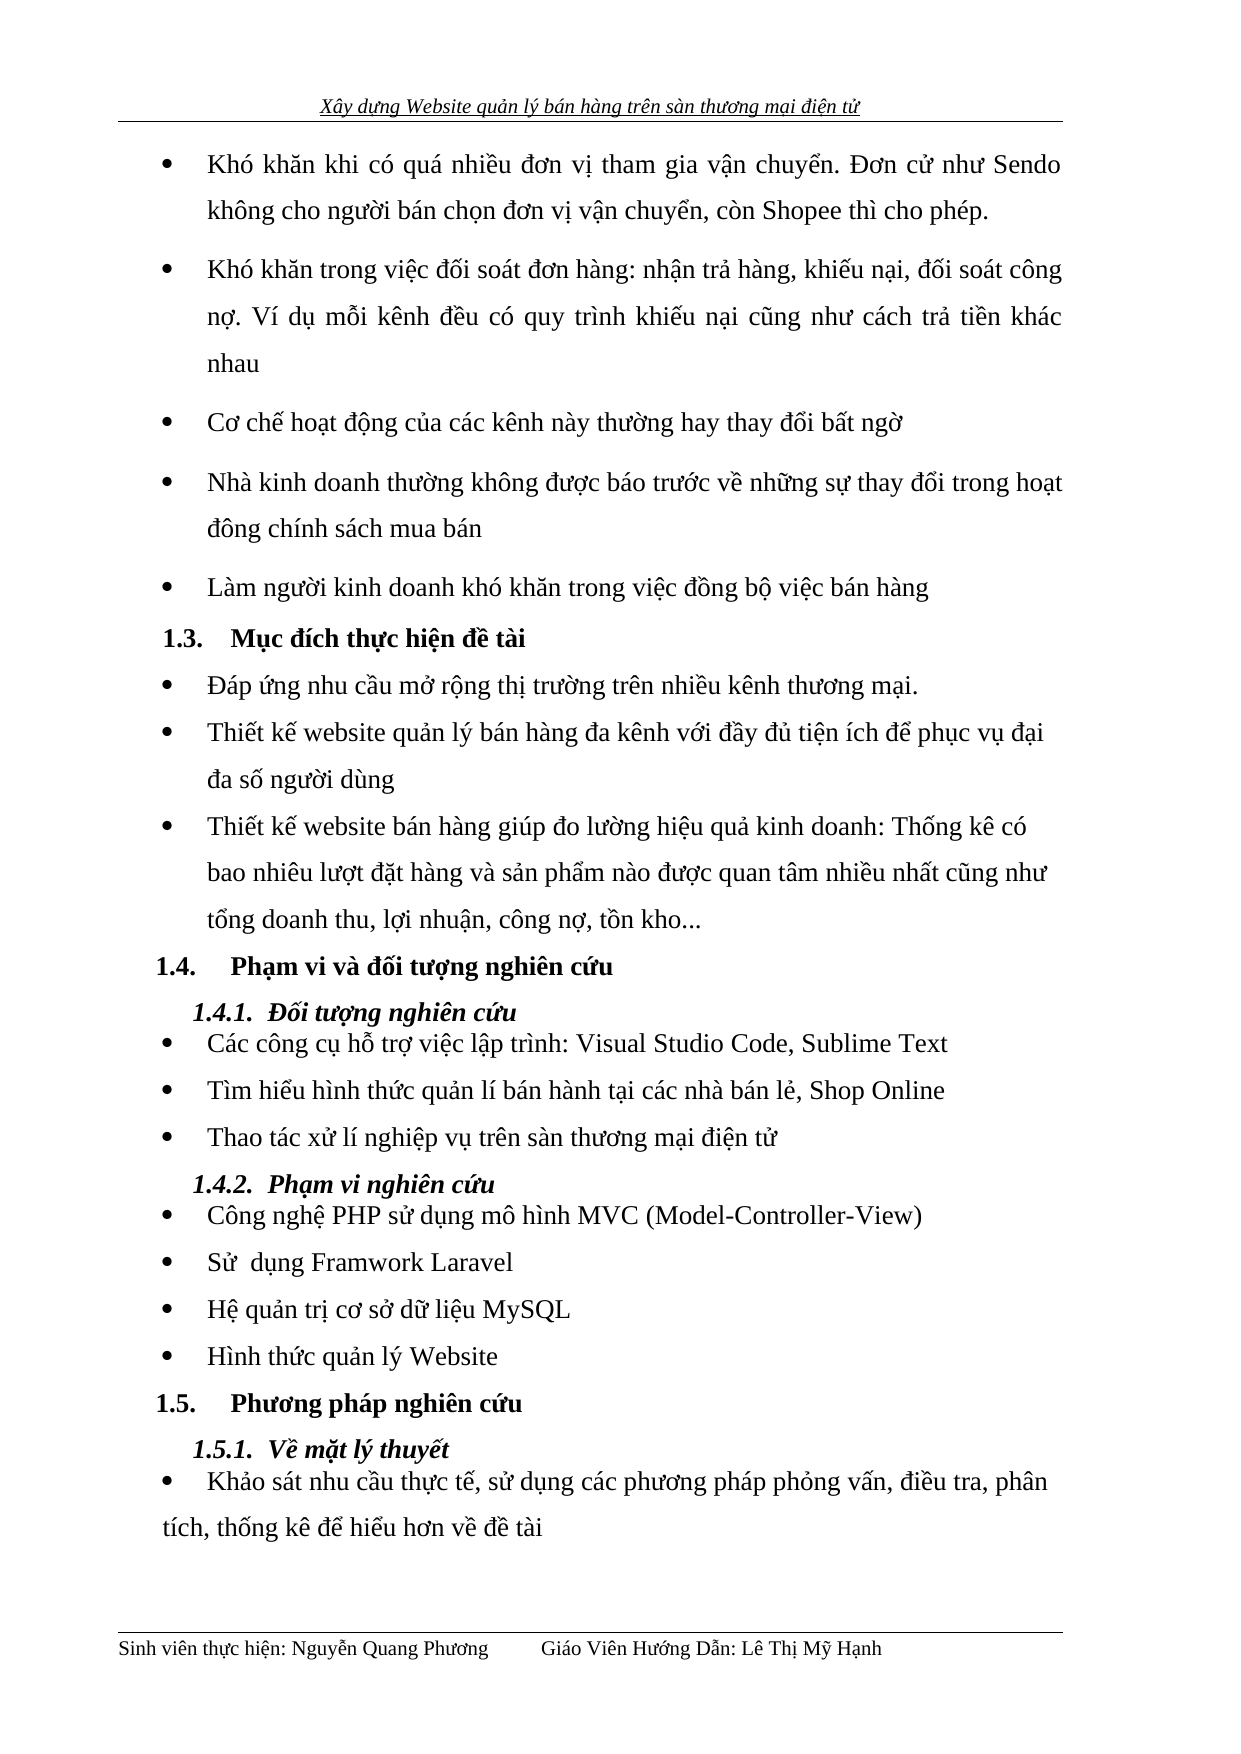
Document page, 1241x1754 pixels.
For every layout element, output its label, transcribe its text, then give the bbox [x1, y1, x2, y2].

list Công nghệ PHP sử dụng mô hình MVC (Model-Controller-View) [162, 1199, 1063, 1231]
list Đối tượng nghiên cứu [192, 996, 1063, 1027]
list Nhà kinh doanh thường không được báo trước về những sự thay đổi trong hoạt đông chính sách mua bán [162, 466, 1063, 543]
subtitle Mục đích thực hiện đề tài [162, 623, 1063, 654]
list Cơ chế hoạt động của các kênh này thường hay thay đổi bất ngờ [162, 406, 1063, 437]
list Hình thức quản lý Website [162, 1340, 1063, 1371]
list Thiết kế website quản lý bán hàng đa kênh với đầy đủ tiện ích để phục vụ đại đa số người dùng [162, 716, 1063, 794]
list Phạm vi nghiên cứu [192, 1168, 1063, 1199]
list Khảo sát nhu cầu thực tế, sử dụng các phương pháp phỏng vấn, điều tra, phân tích, thống kê để hiểu hơn về đề tài [162, 1464, 1063, 1542]
list Tìm hiểu hình thức quản lí bán hành tại các nhà bán lẻ, Shop Online [162, 1074, 1063, 1106]
list Về mặt lý thuyết [192, 1433, 1063, 1464]
list Khó khăn khi có quá nhiều đơn vị tham gia vận chuyển. Đơn cử như Sendo không cho người bán chọn đơn vị vận chuyển, còn Shopee thì cho phép. [162, 148, 1063, 226]
list Khó khăn trong việc đối soát đơn hàng: nhận trả hàng, khiếu nại, đối soát công nợ. Ví dụ mỗi kênh đều có quy trình khiếu nại cũng như cách trả tiền khác nhau [162, 254, 1063, 378]
list Thao tác xử lí nghiệp vụ trên sàn thương mại điện tử [162, 1121, 1063, 1152]
list Đáp ứng nhu cầu mở rộng thị trường trên nhiều kênh thương mại. [162, 669, 1063, 701]
list Sử dụng Framwork Laravel [162, 1246, 1063, 1277]
list Các công cụ hỗ trợ việc lập trình: Visual Studio Code, Sublime Text [162, 1027, 1063, 1059]
list Phạm vi và đối tượng nghiên cứu [155, 950, 1063, 981]
list Làm người kinh doanh khó khăn trong việc đồng bộ việc bán hàng [162, 572, 1063, 603]
list Phương pháp nghiên cứu [155, 1387, 1063, 1418]
list Hệ quản trị cơ sở dữ liệu MySQL [162, 1293, 1063, 1324]
list Thiết kế website bán hàng giúp đo lường hiệu quả kinh doanh: Thống kê có bao nhiêu lượt đặt hàng và sản phẩm nào được quan tâm nhiều nhất cũng như tổng doanh thu, lợi nhuận, công nợ, tồn kho... [162, 809, 1063, 934]
